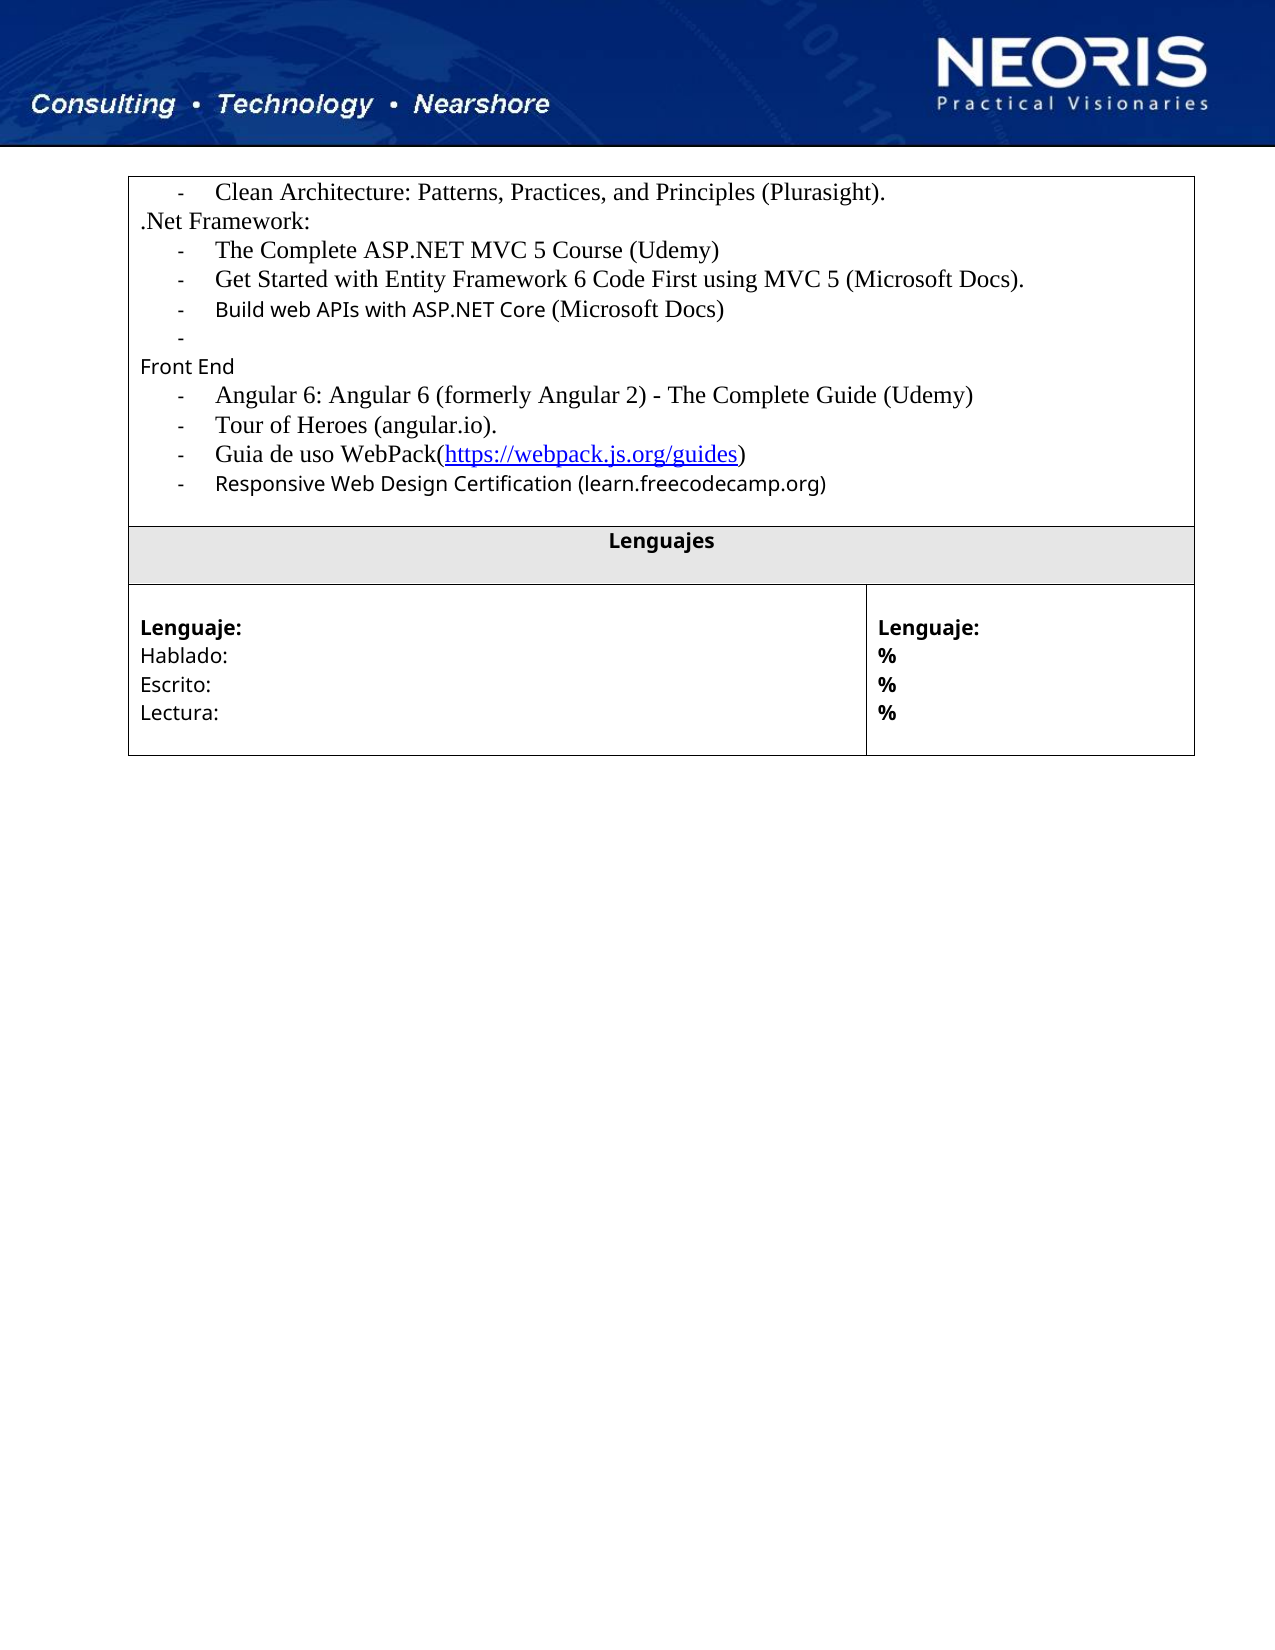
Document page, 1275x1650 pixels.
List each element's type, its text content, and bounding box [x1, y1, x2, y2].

picture [0, 0, 1275, 147]
table_cell Lenguaje: Hablado: Escrito: Lectura: [129, 585, 866, 755]
table_cell Lenguajes [129, 527, 1194, 583]
table_cell Lenguaje: % % % [867, 585, 1194, 755]
